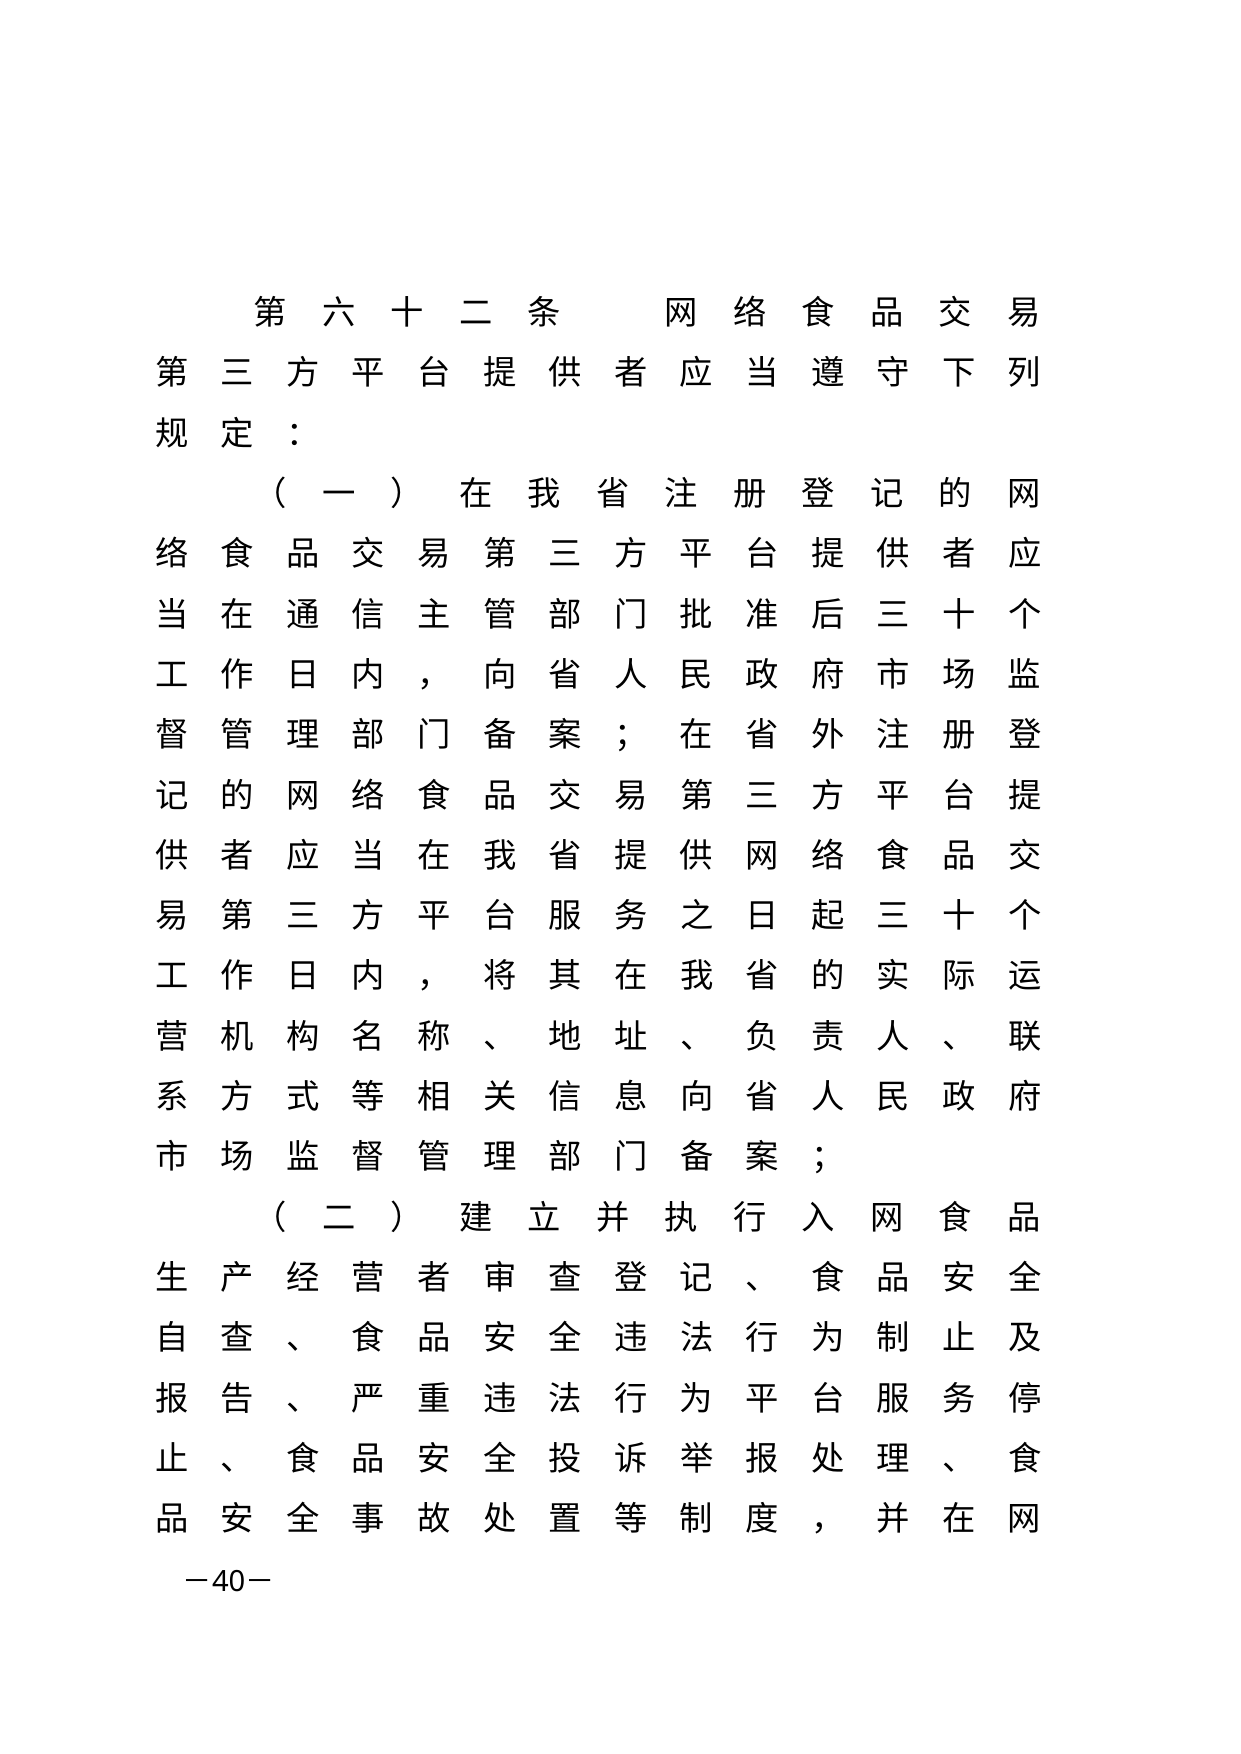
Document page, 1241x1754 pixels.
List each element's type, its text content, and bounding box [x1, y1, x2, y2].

text （二）建立并执行入网食品生产经营者审查登记、食品安全自查、食品安全违法行为制止及报告、严重违法行为平台服务停止、食品安全投诉举报处理、食品安全事故处置等制度，并在网络平台上公开； [155, 1184, 1073, 1546]
text （一）在我省注册登记的网络食品交易第三方平台提供者应当在通信主管部门批准后三十个工作日内，向省人民政府市场监督管理部门备案；在省外注册登记的网络食品交易第三方平台提供者应当在我省提供网络食品交易第三方平台服务之日起三十个工作日内，将其在我省的实际运营机构名称、地址、负责人、联系方式等相关信息向省人民政府市场监督管理部门备案； [155, 461, 1073, 1184]
text 第六十二条 网络食品交易第三方平台提供者应当遵守下列规定： [155, 280, 1073, 461]
